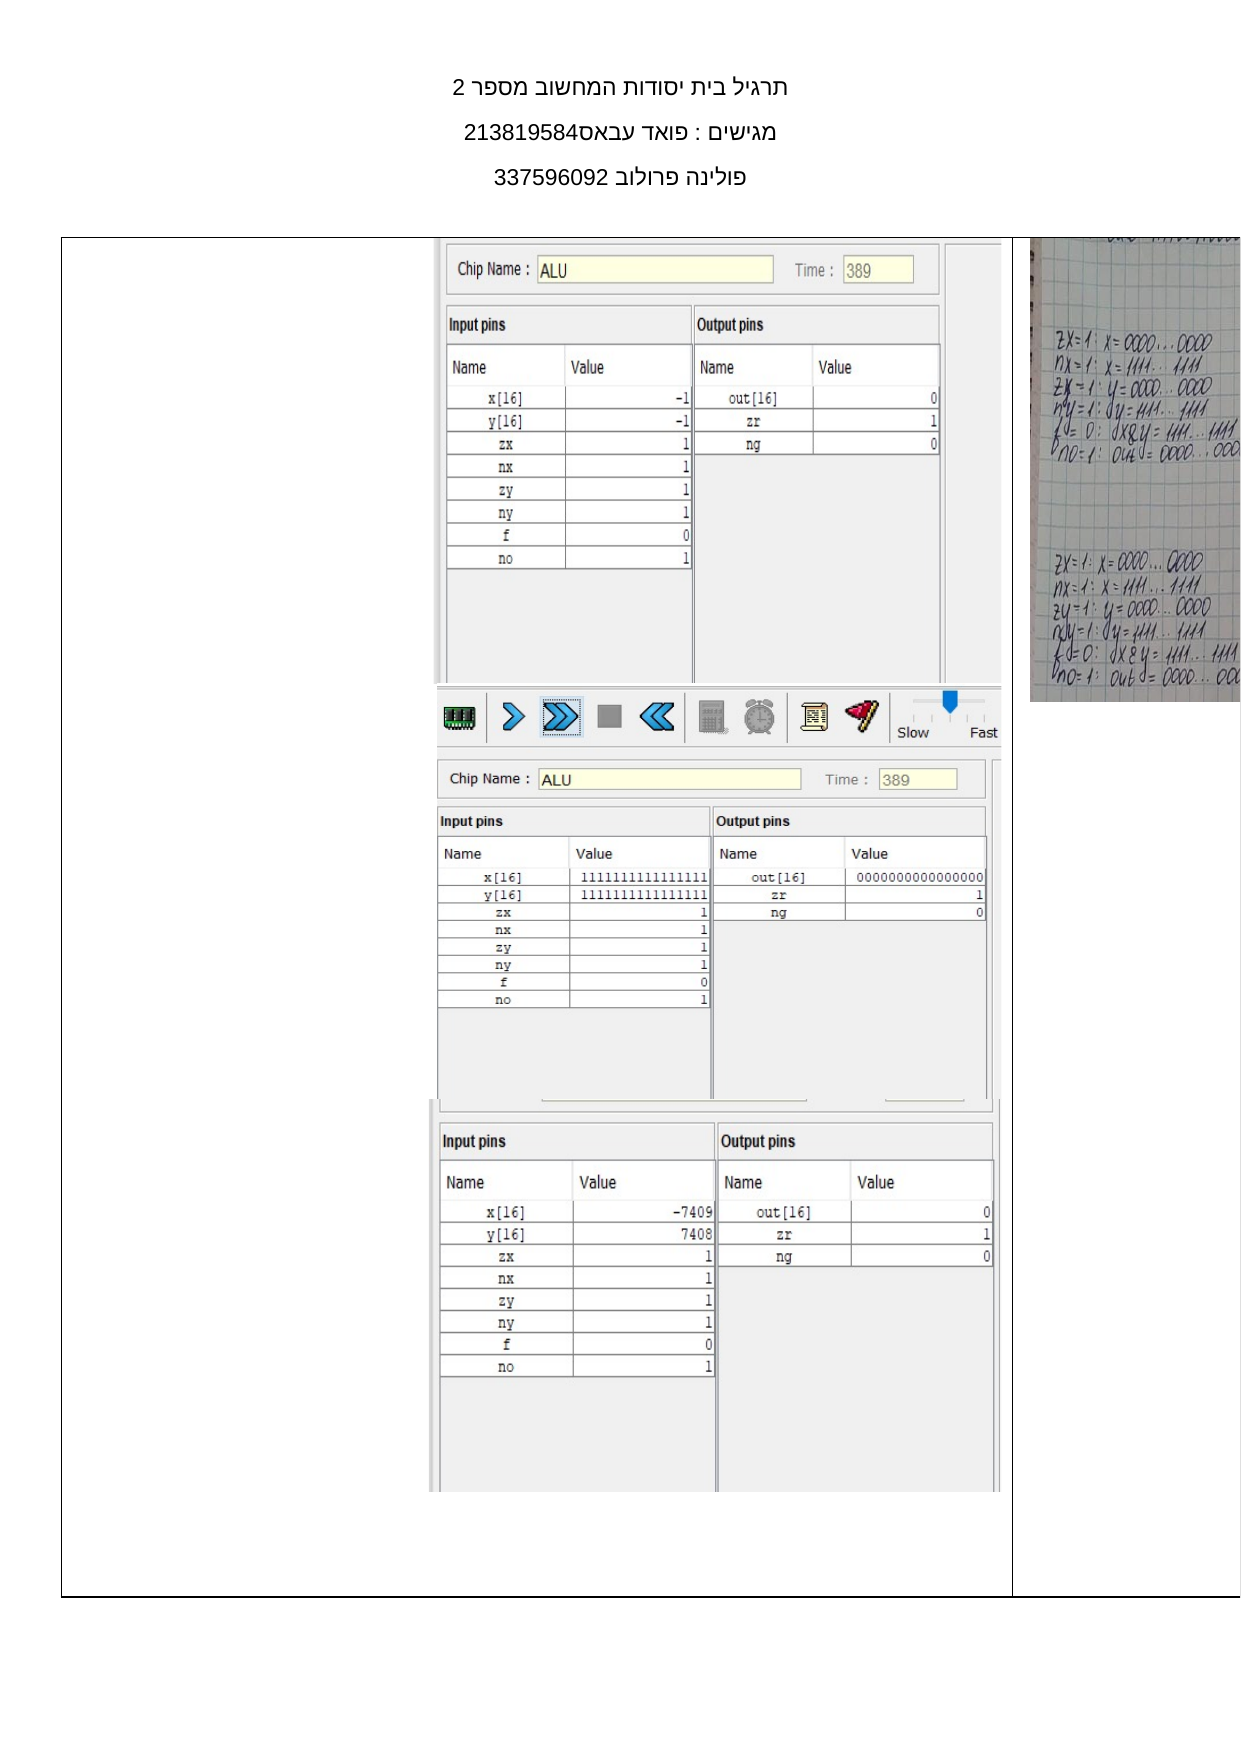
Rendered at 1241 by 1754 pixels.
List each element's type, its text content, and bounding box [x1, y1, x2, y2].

table_cell [62, 238, 1012, 1596]
table_cell מקרה 3 שייך למקרה 3 [1013, 238, 1240, 1596]
picture [1030, 238, 1241, 702]
picture [428, 238, 1002, 1492]
